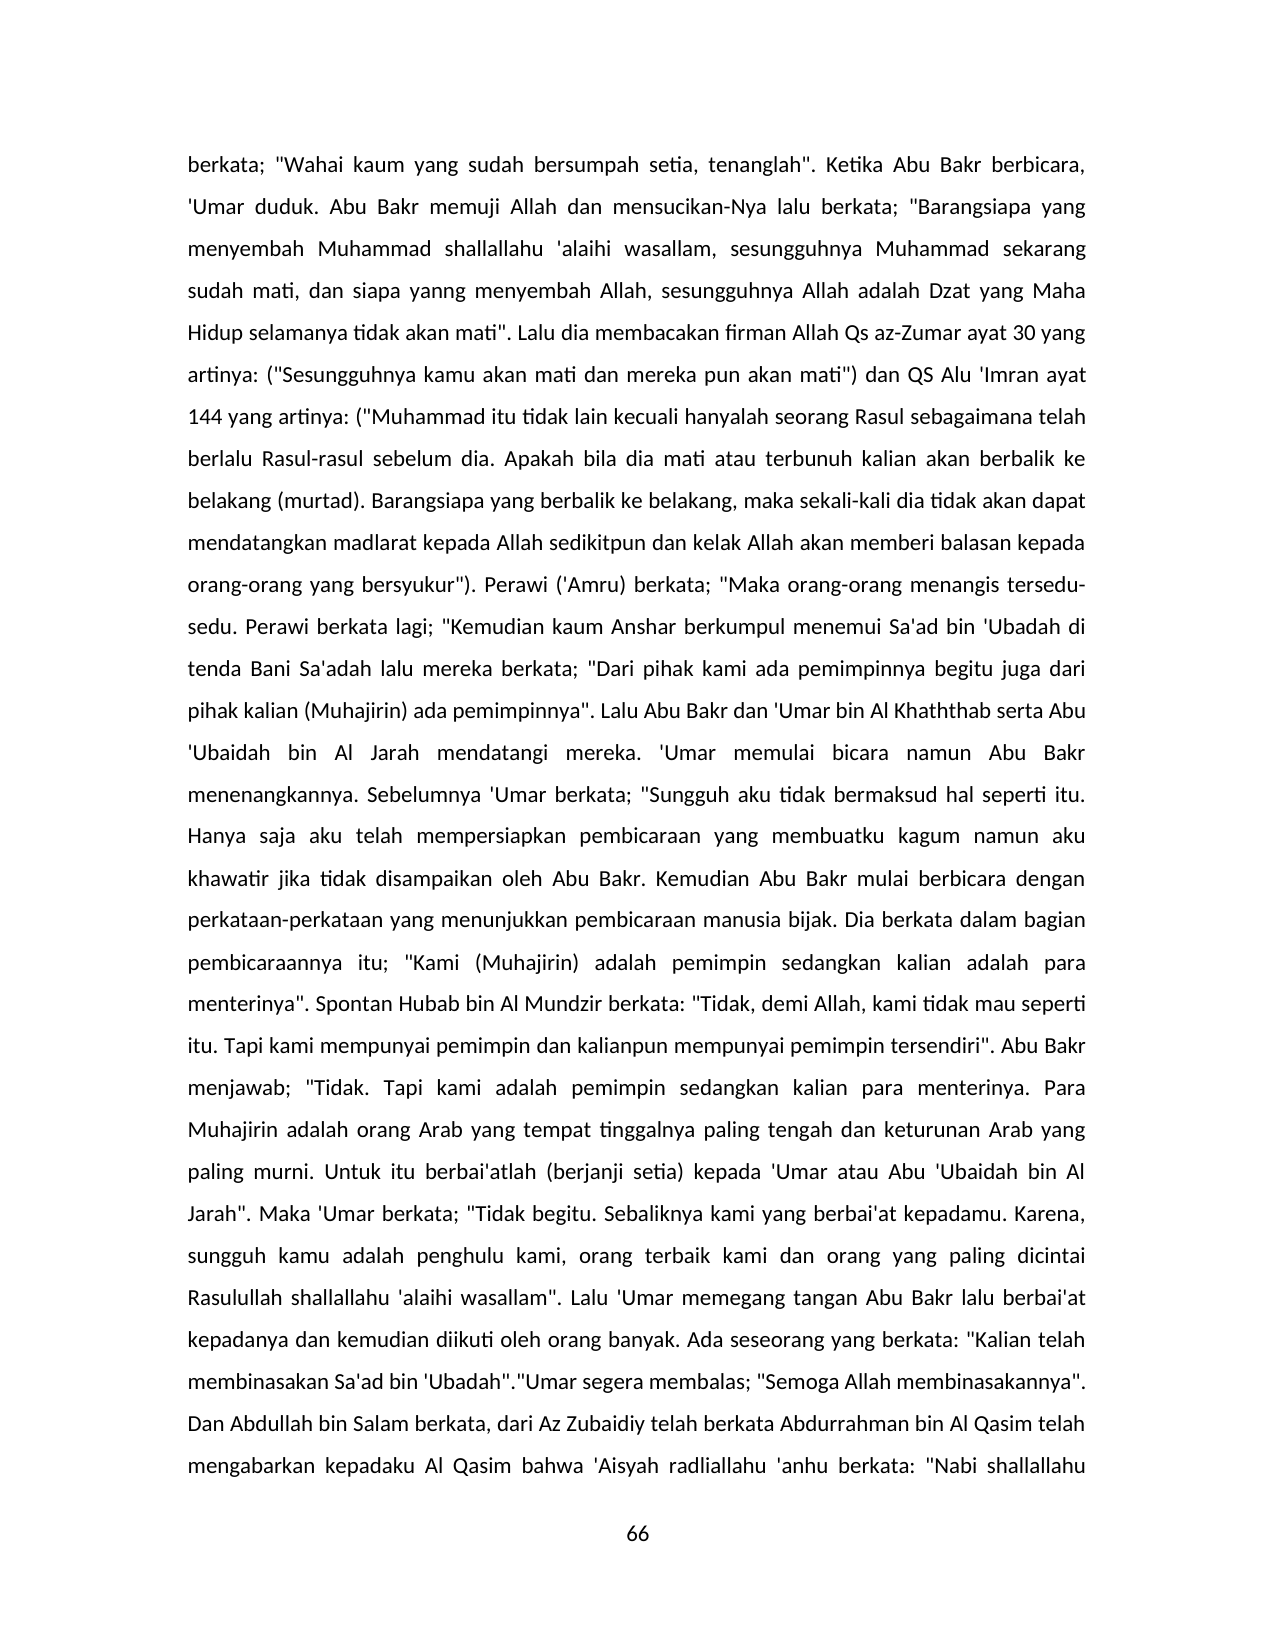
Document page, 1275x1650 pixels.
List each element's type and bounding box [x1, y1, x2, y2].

text [187, 150, 1087, 1479]
